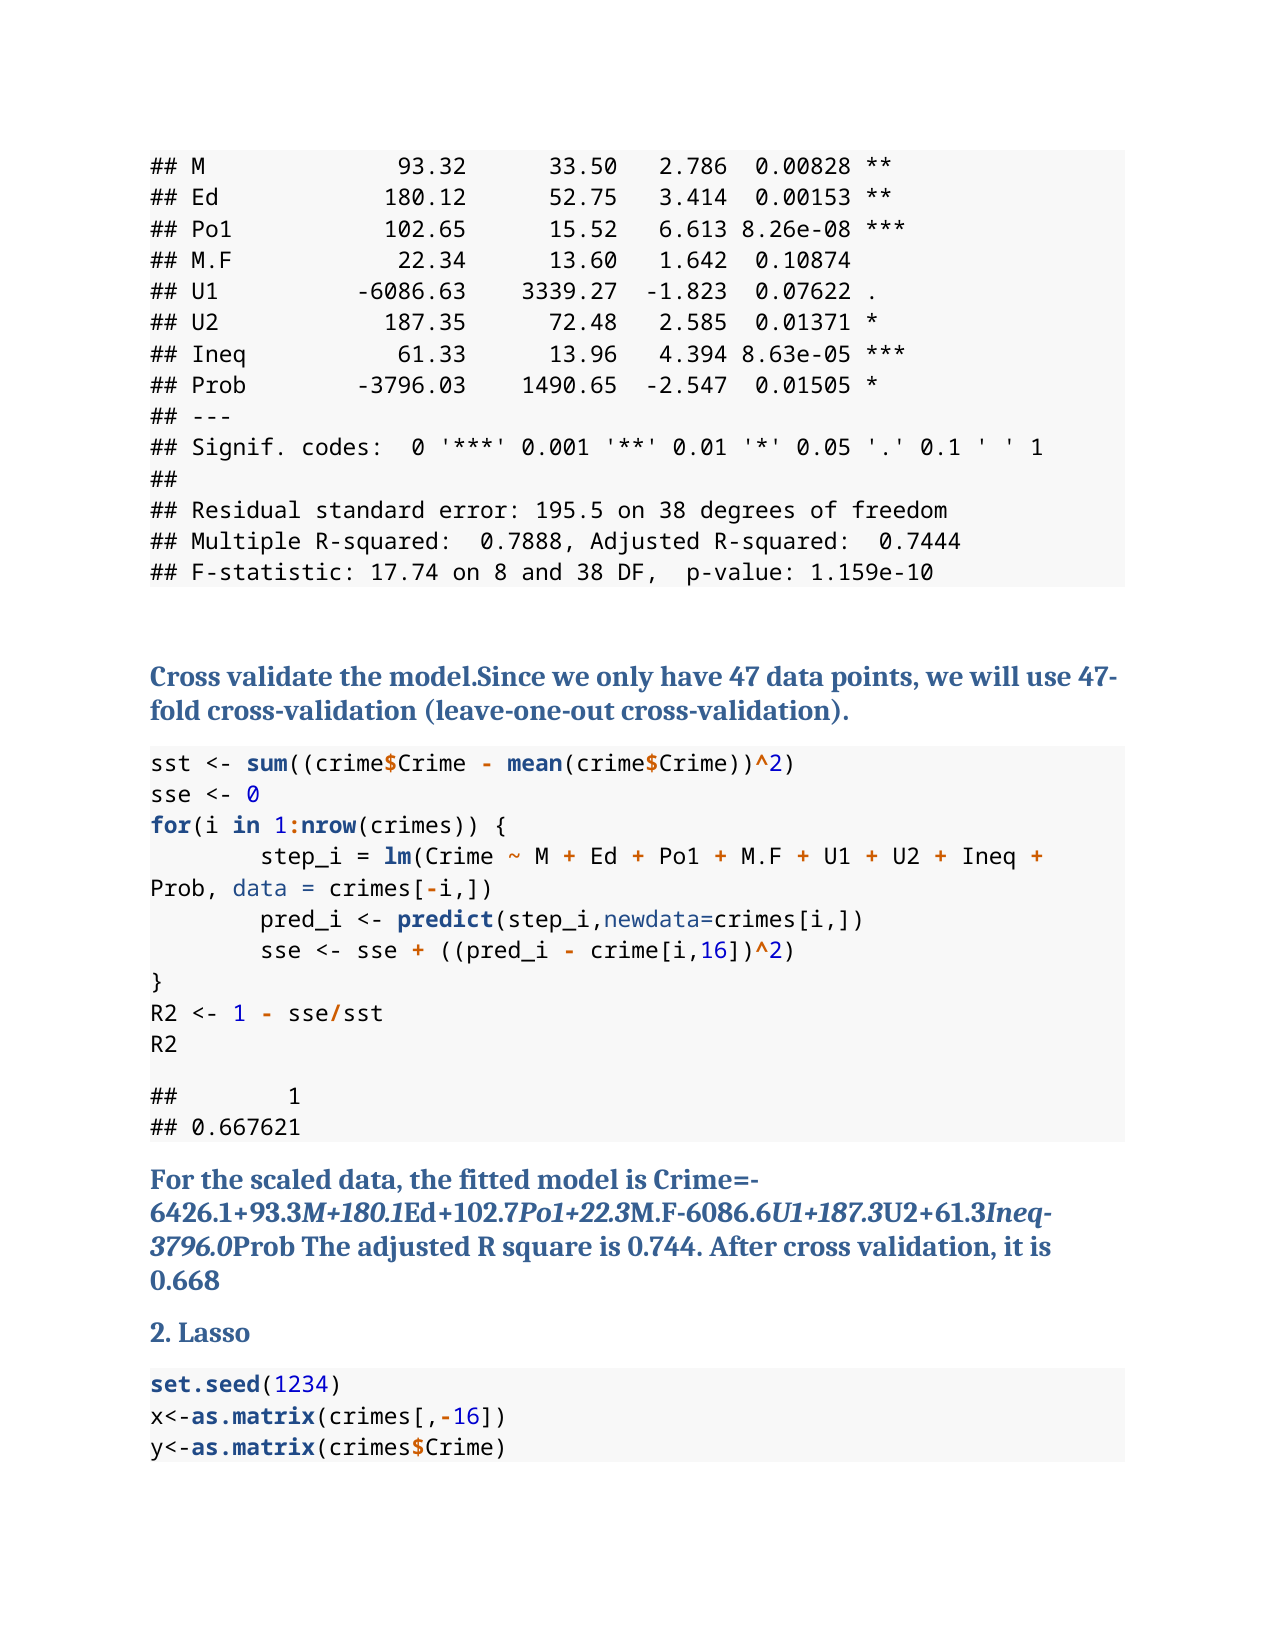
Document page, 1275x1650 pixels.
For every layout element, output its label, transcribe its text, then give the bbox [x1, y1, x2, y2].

text ## 1 ## 0.667621 [150, 1080, 1125, 1142]
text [150, 150, 1125, 587]
text sst <- sum((crime$Crime - mean(crime$Crime))^2) sse <- 0 for(i in 1:nrow(crimes)) { step_i = lm(Crime ~ M + Ed + Po1 + M.F + U1 + U2 + Ineq + Prob, data = crimes[-i,]) pred_i <- predict(step_i,newdata=crimes[i,]) sse <- sse + ((pred_i - crime[i,16])^2) } R2 <- 1 - sse/sst R2 [164, 746, 1125, 1059]
text 2. Lasso [150, 1316, 1125, 1349]
text For the scaled data, the fitted model is Crime=-6426.1+93.3M+180.1Ed+102.7Po1+22.3M.F-6086.6U1+187.3U2+61.3Ineq-3796.0Prob The adjusted R square is 0.744. After cross validation, it is 0.668 [150, 1163, 1125, 1297]
text Cross validate the model.Since we only have 47 data points, we will use 47-fold cross-validation (leave-one-out cross-validation). [150, 661, 1125, 728]
